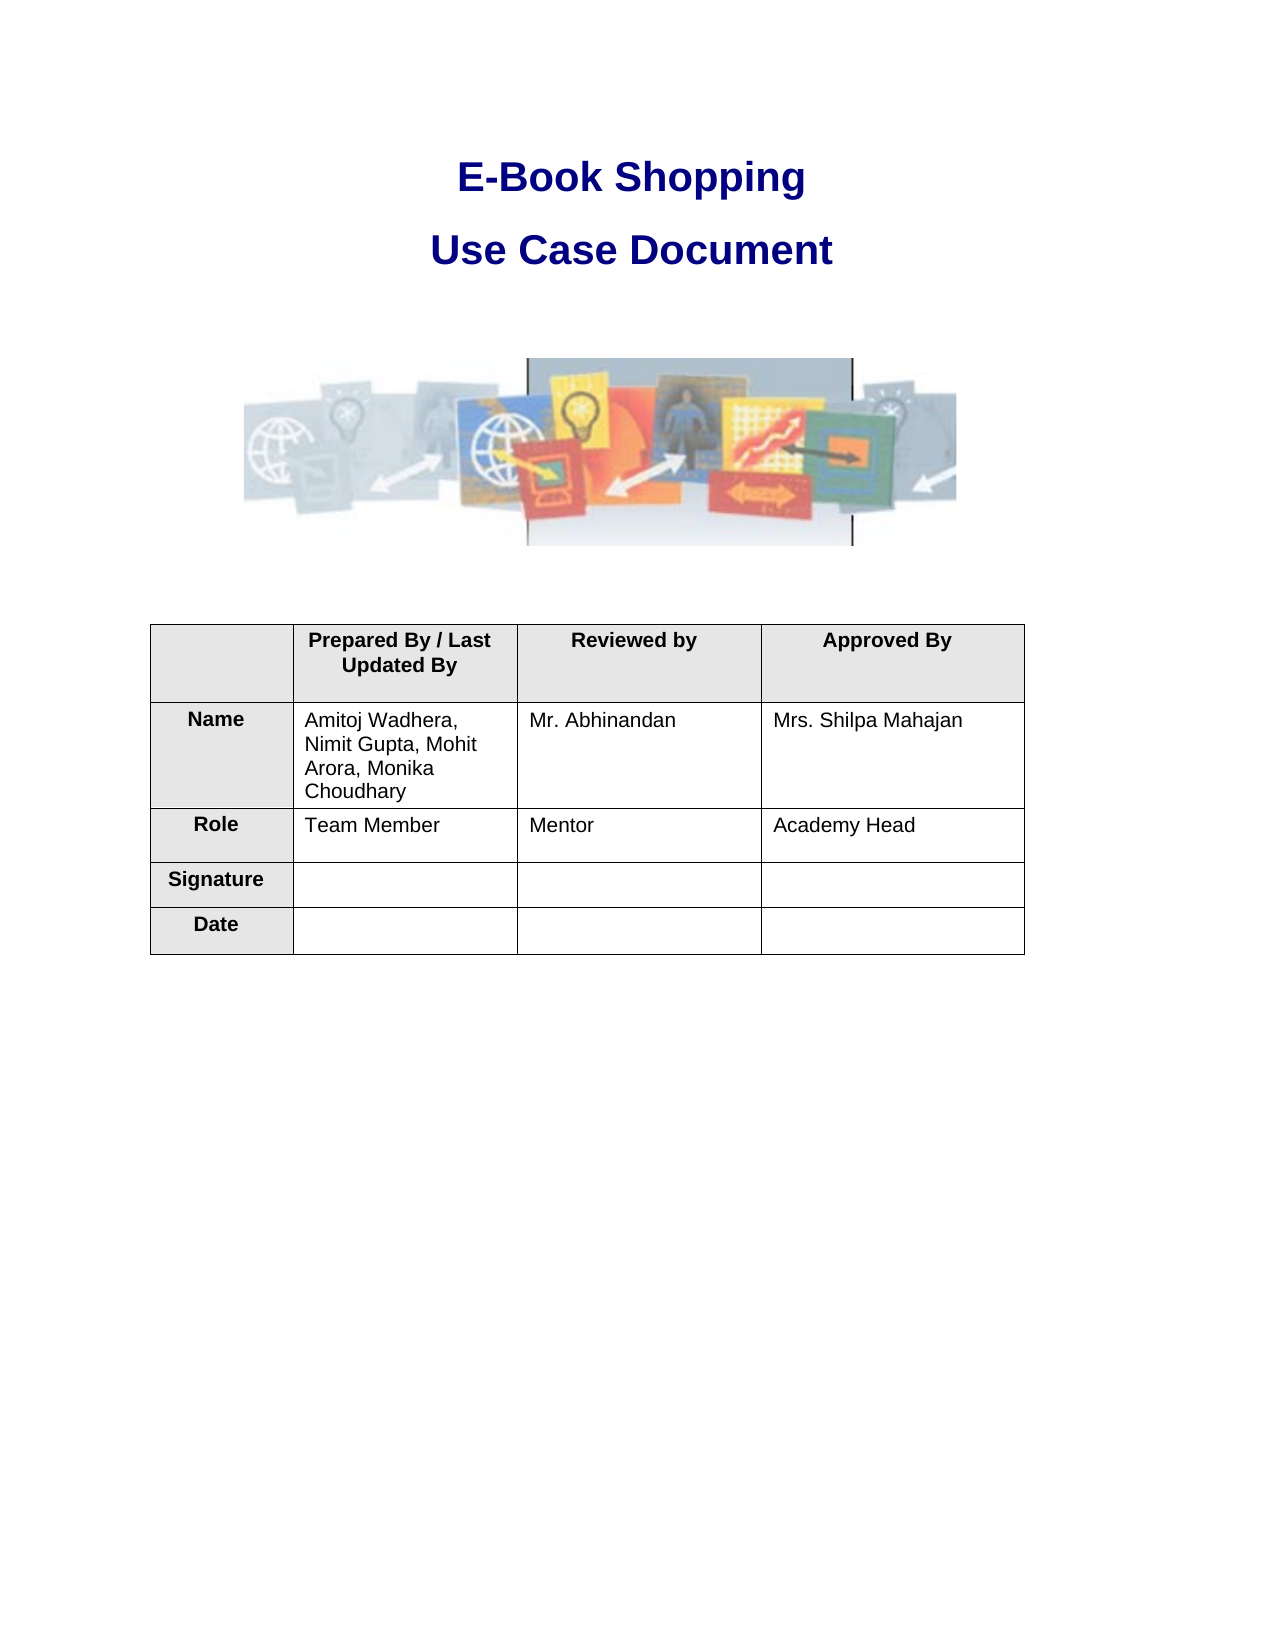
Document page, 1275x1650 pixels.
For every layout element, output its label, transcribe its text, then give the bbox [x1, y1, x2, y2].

table_cell Amitoj Wadhera, Nimit Gupta, Mohit Arora, Monika Choudhary [294, 703, 517, 807]
table_cell Signature [151, 863, 293, 907]
table_cell Date [151, 908, 293, 954]
table_cell [762, 908, 1024, 954]
table_header [151, 625, 293, 702]
table_cell Mrs. Shilpa Mahajan [762, 703, 1024, 807]
picture [243, 358, 957, 546]
table_cell Name [151, 703, 293, 807]
table_header Prepared By / Last Updated By [294, 625, 517, 702]
table_cell Academy Head [762, 809, 1024, 862]
table_cell Team Member [294, 809, 517, 862]
table_cell [518, 863, 761, 907]
table_cell [294, 908, 517, 954]
table_header Approved By [762, 625, 1024, 702]
table_cell Mr. Abhinandan [518, 703, 761, 807]
table_header Reviewed by [518, 625, 761, 702]
table_cell Role [151, 809, 293, 862]
text E-Book Shopping [150, 153, 1113, 201]
table_cell [294, 863, 517, 907]
text Use Case Document [150, 226, 1113, 273]
table_cell [518, 908, 761, 954]
table_cell Mentor [518, 809, 761, 862]
table_cell [762, 863, 1024, 907]
